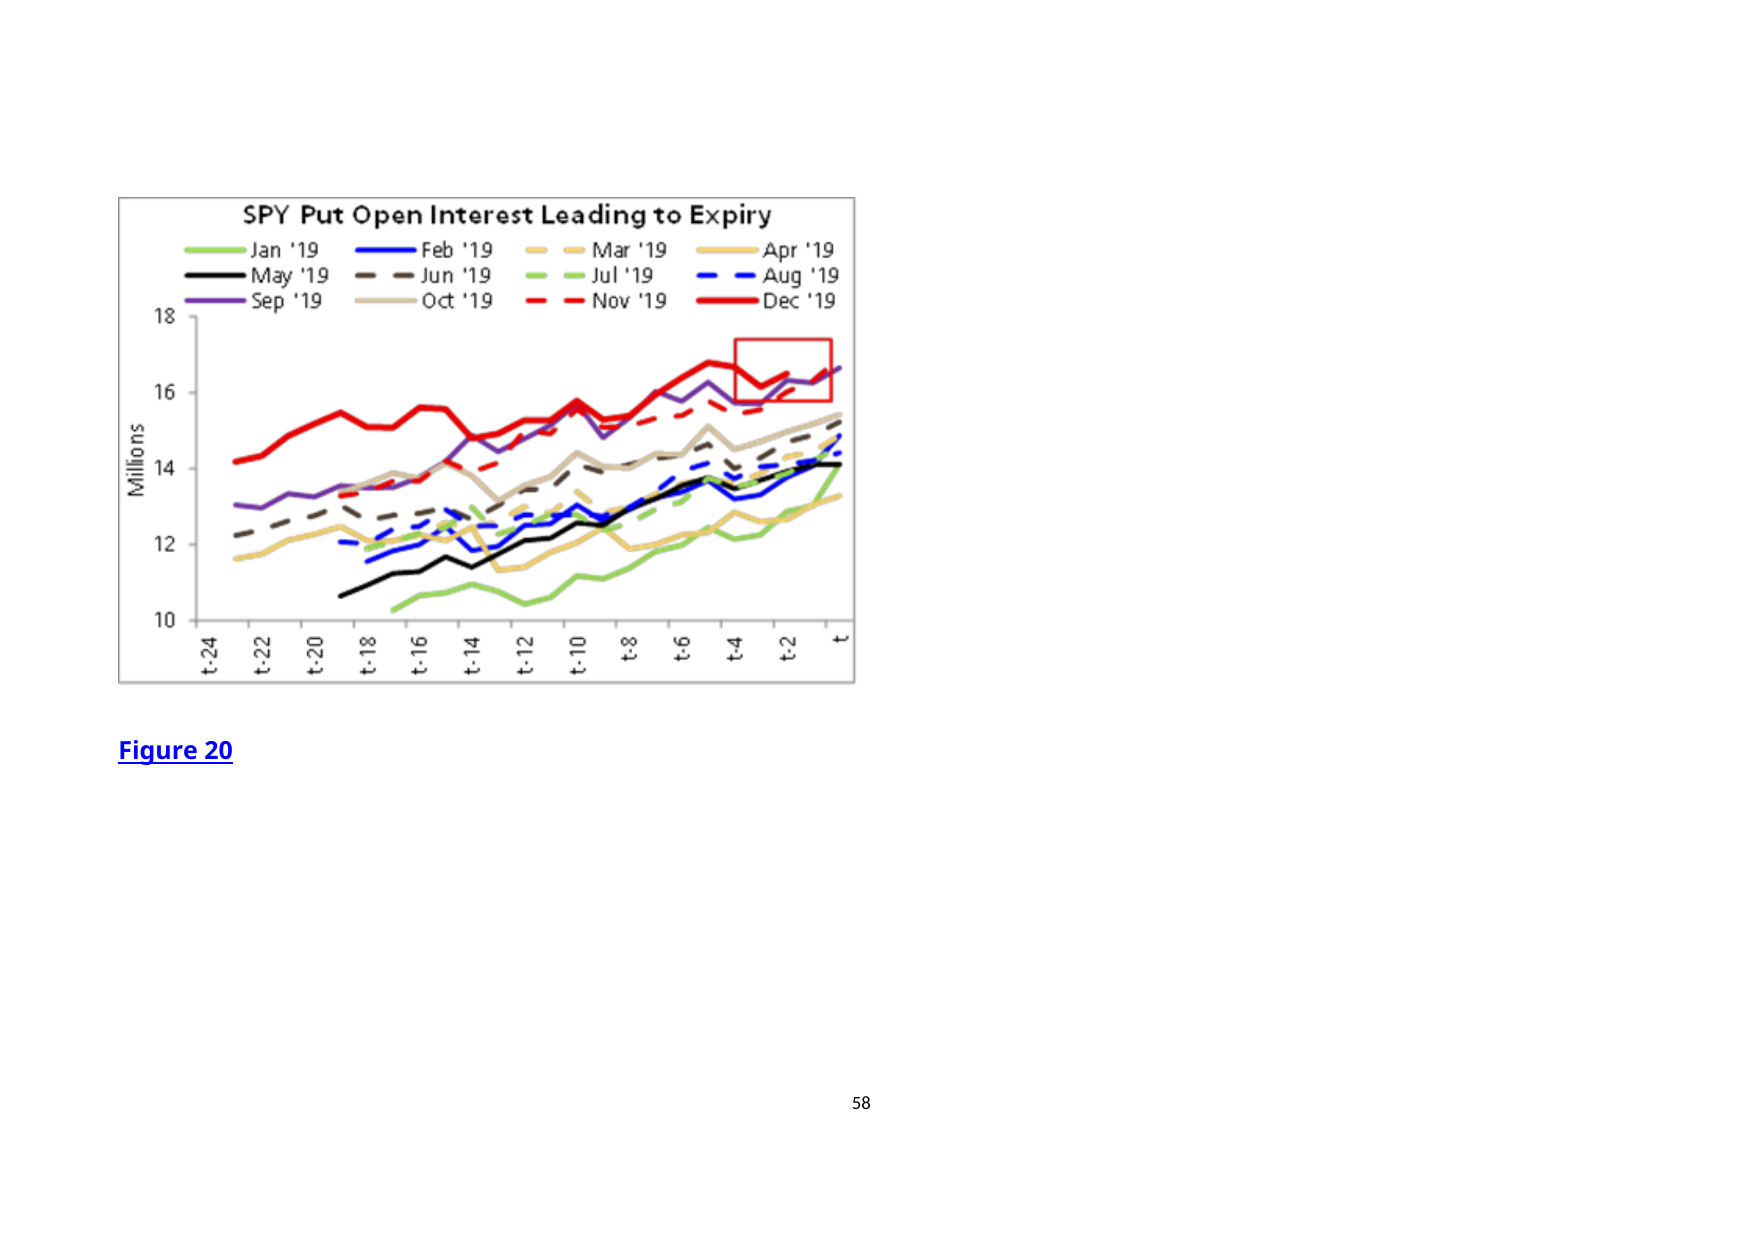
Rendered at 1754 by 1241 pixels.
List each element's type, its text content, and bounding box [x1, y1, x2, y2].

text Figure 20 [118, 718, 1604, 783]
picture [118, 197, 857, 685]
